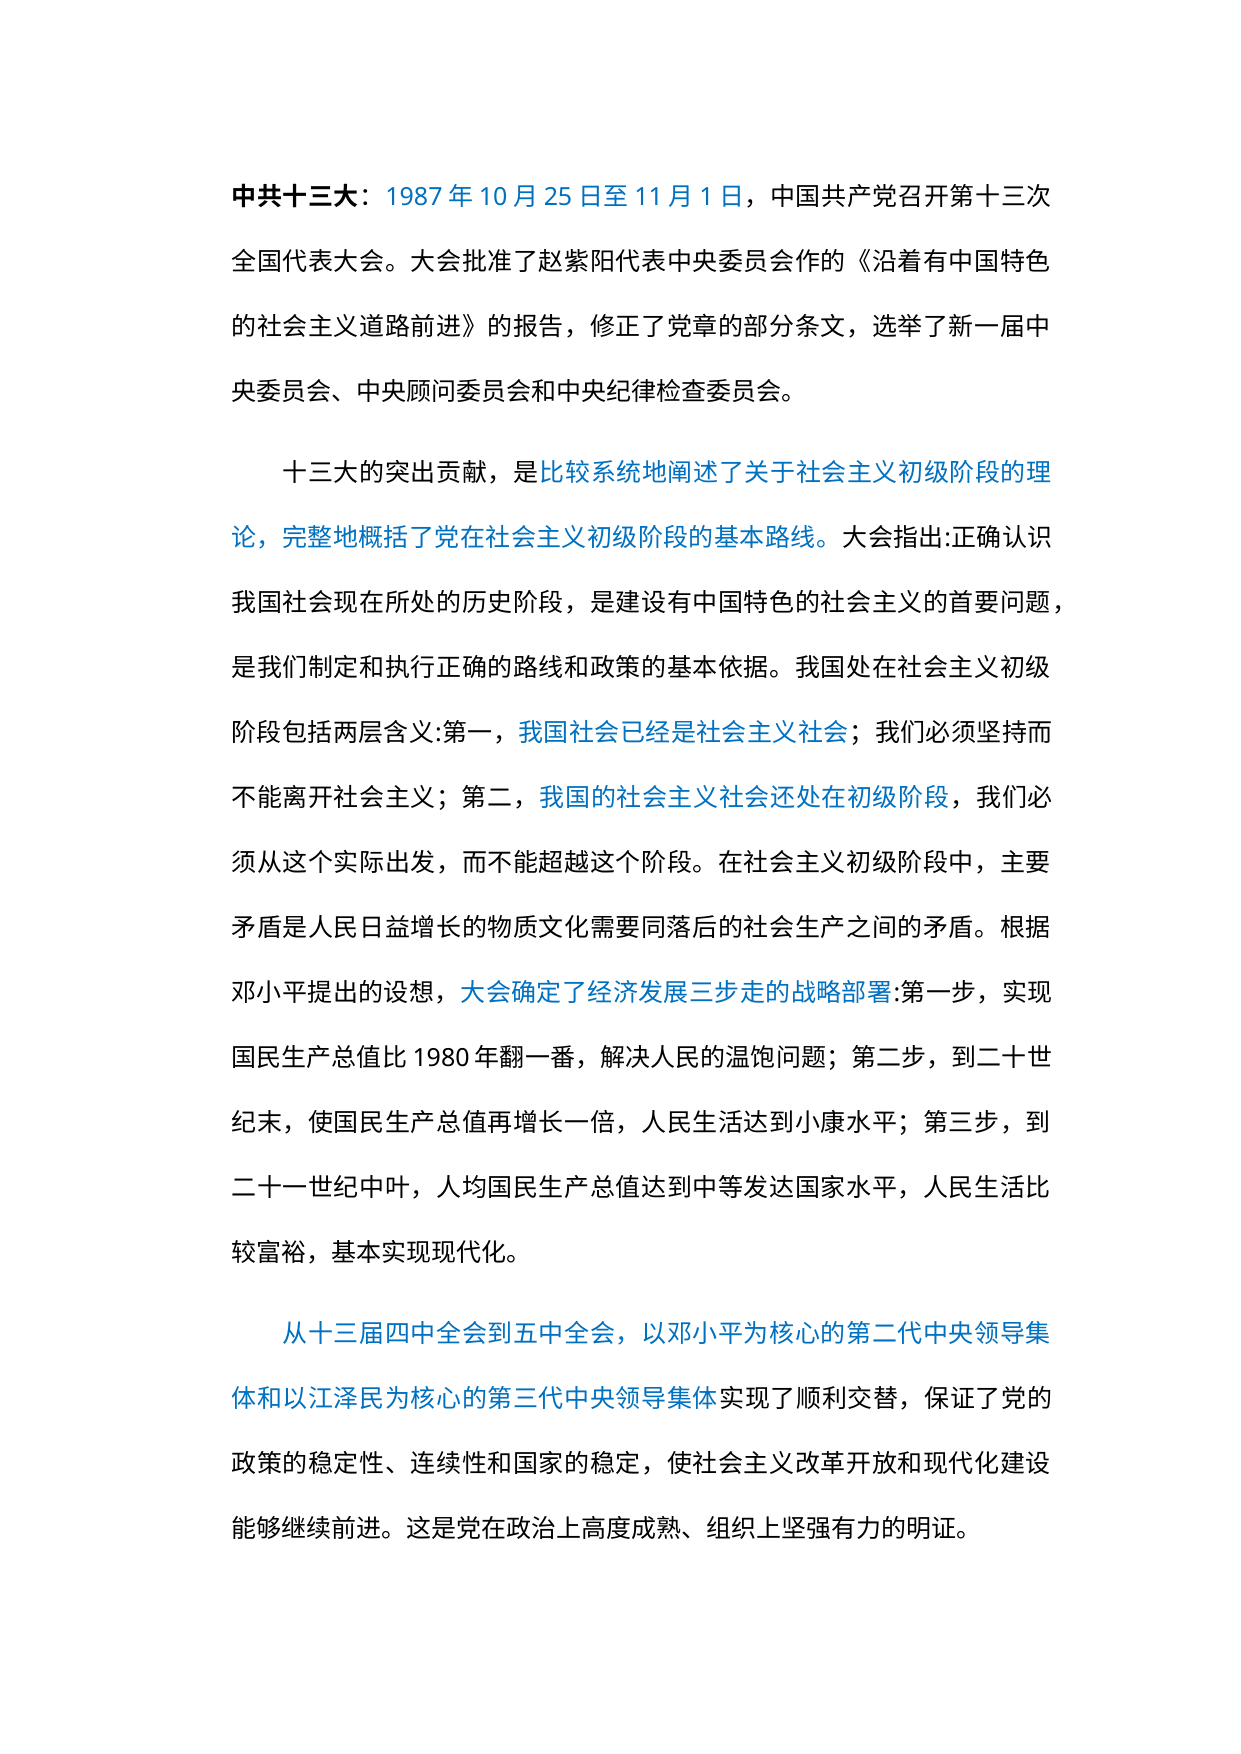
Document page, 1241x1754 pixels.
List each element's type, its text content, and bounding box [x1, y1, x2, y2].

list 从十三届四中全会到五中全会，以邓小平为核心的第二代中央领导集体和以江泽民为核心的第三代中央领导集体实现了顺利交替，保证了党的政策的稳定性、连续性和国家的稳定，使社会主义改革开放和现代化建设能够继续前进。这是党在政治上高度成熟、组织上坚强有力的明证。 [231, 1299, 1053, 1559]
list 中共十三大：1987年10月25日至11月1日，中国共产党召开第十三次全国代表大会。大会批准了赵紫阳代表中央委员会作的《沿着有中国特色的社会主义道路前进》的报告，修正了党章的部分条文，选举了新一届中央委员会、中央顾问委员会和中央纪律检查委员会。 [231, 162, 1053, 422]
list 十三大的突出贡献，是比较系统地阐述了关于社会主义初级阶段的理论，完整地概括了党在社会主义初级阶段的基本路线。大会指出:正确认识我国社会现在所处的历史阶段，是建设有中国特色的社会主义的首要问题，是我们制定和执行正确的路线和政策的基本依据。我国处在社会主义初级阶段包括两层含义:第一，我国社会已经是社会主义社会；我们必须坚持而不能离开社会主义；第二，我国的社会主义社会还处在初级阶段，我们必须从这个实际出发，而不能超越这个阶段。在社会主义初级阶段中，主要矛盾是人民日益增长的物质文化需要同落后的社会生产之间的矛盾。根据邓小平提出的设想，大会确定了经济发展三步走的战略部署:第一步，实现国民生产总值比1980年翻一番，解决人民的温饱问题；第二步，到二十世纪末，使国民生产总值再增长一倍，人民生活达到小康水平；第三步，到二十一世纪中叶，人均国民生产总值达到中等发达国家水平，人民生活比较富裕，基本实现现代化。 [231, 438, 1053, 1283]
